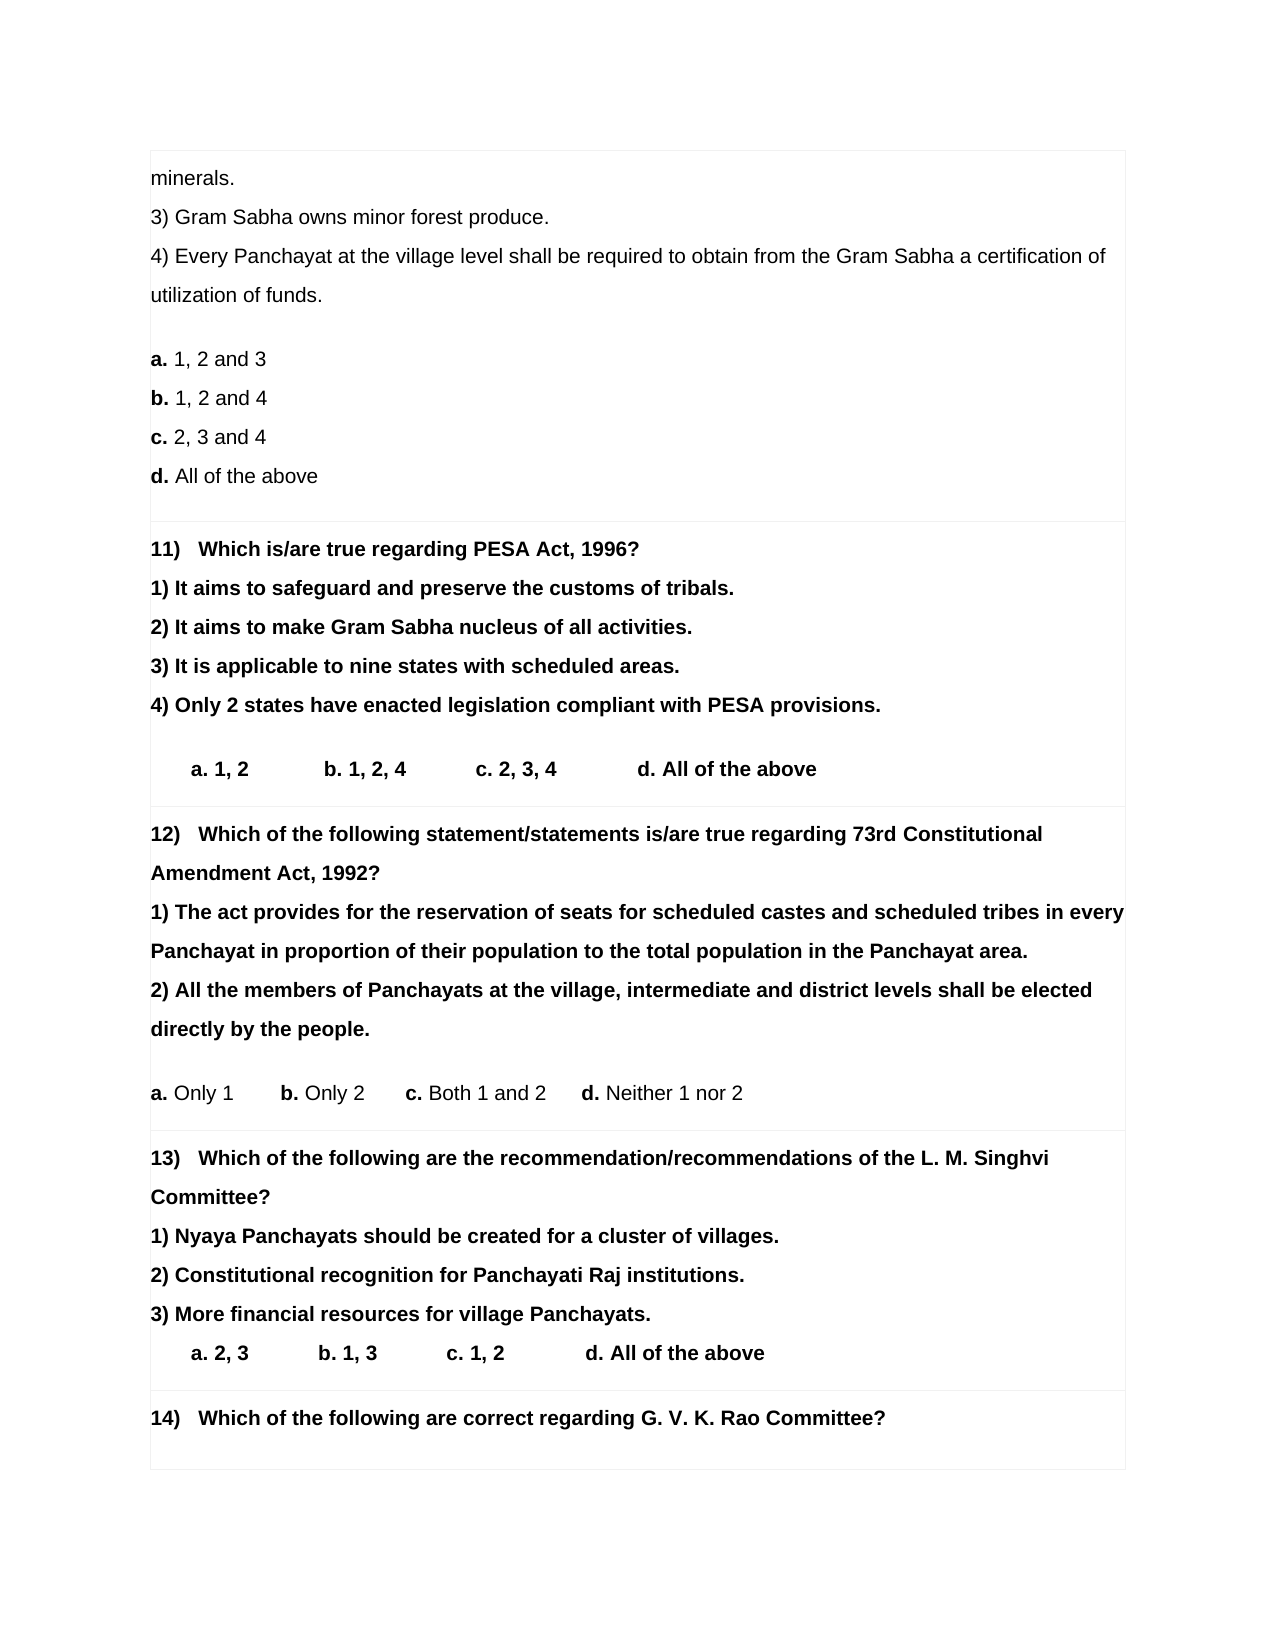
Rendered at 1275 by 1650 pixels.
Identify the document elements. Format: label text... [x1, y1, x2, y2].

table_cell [151, 1391, 1125, 1468]
table_cell 11) Which is/are true regarding PESA Act, 1996? 1) It aims to safeguard and preserve the customs of tribals. 2) It aims to make Gram Sabha nucleus of all activities. 3) It is applicable to nine states with scheduled areas. 4) Only 2 states have enacted legislation compliant with PESA provisions. a. 1, 2 b. 1, 2, 4 c. 2, 3, 4 d. All of the above [151, 522, 1125, 806]
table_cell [151, 151, 1125, 521]
table_cell 13) Which of the following are the recommendation/recommendations of the L. M. Singhvi Committee? 1) Nyaya Panchayats should be created for a cluster of villages. 2) Constitutional recognition for Panchayati Raj institutions. 3) More financial resources for village Panchayats. a. 2, 3 b. 1, 3 c. 1, 2 d. All of the above [151, 1131, 1125, 1390]
table_cell 12) Which of the following statement/statements is/are true regarding 73rd Constitutional Amendment Act, 1992? 1) The act provides for the reservation of seats for scheduled castes and scheduled tribes in every Panchayat in proportion of their population to the total population in the Panchayat area. 2) All the members of Panchayats at the village, intermediate and district levels shall be elected directly by the people. a. Only 1 b. Only 2 c. Both 1 and 2 d. Neither 1 nor 2 [151, 807, 1125, 1130]
